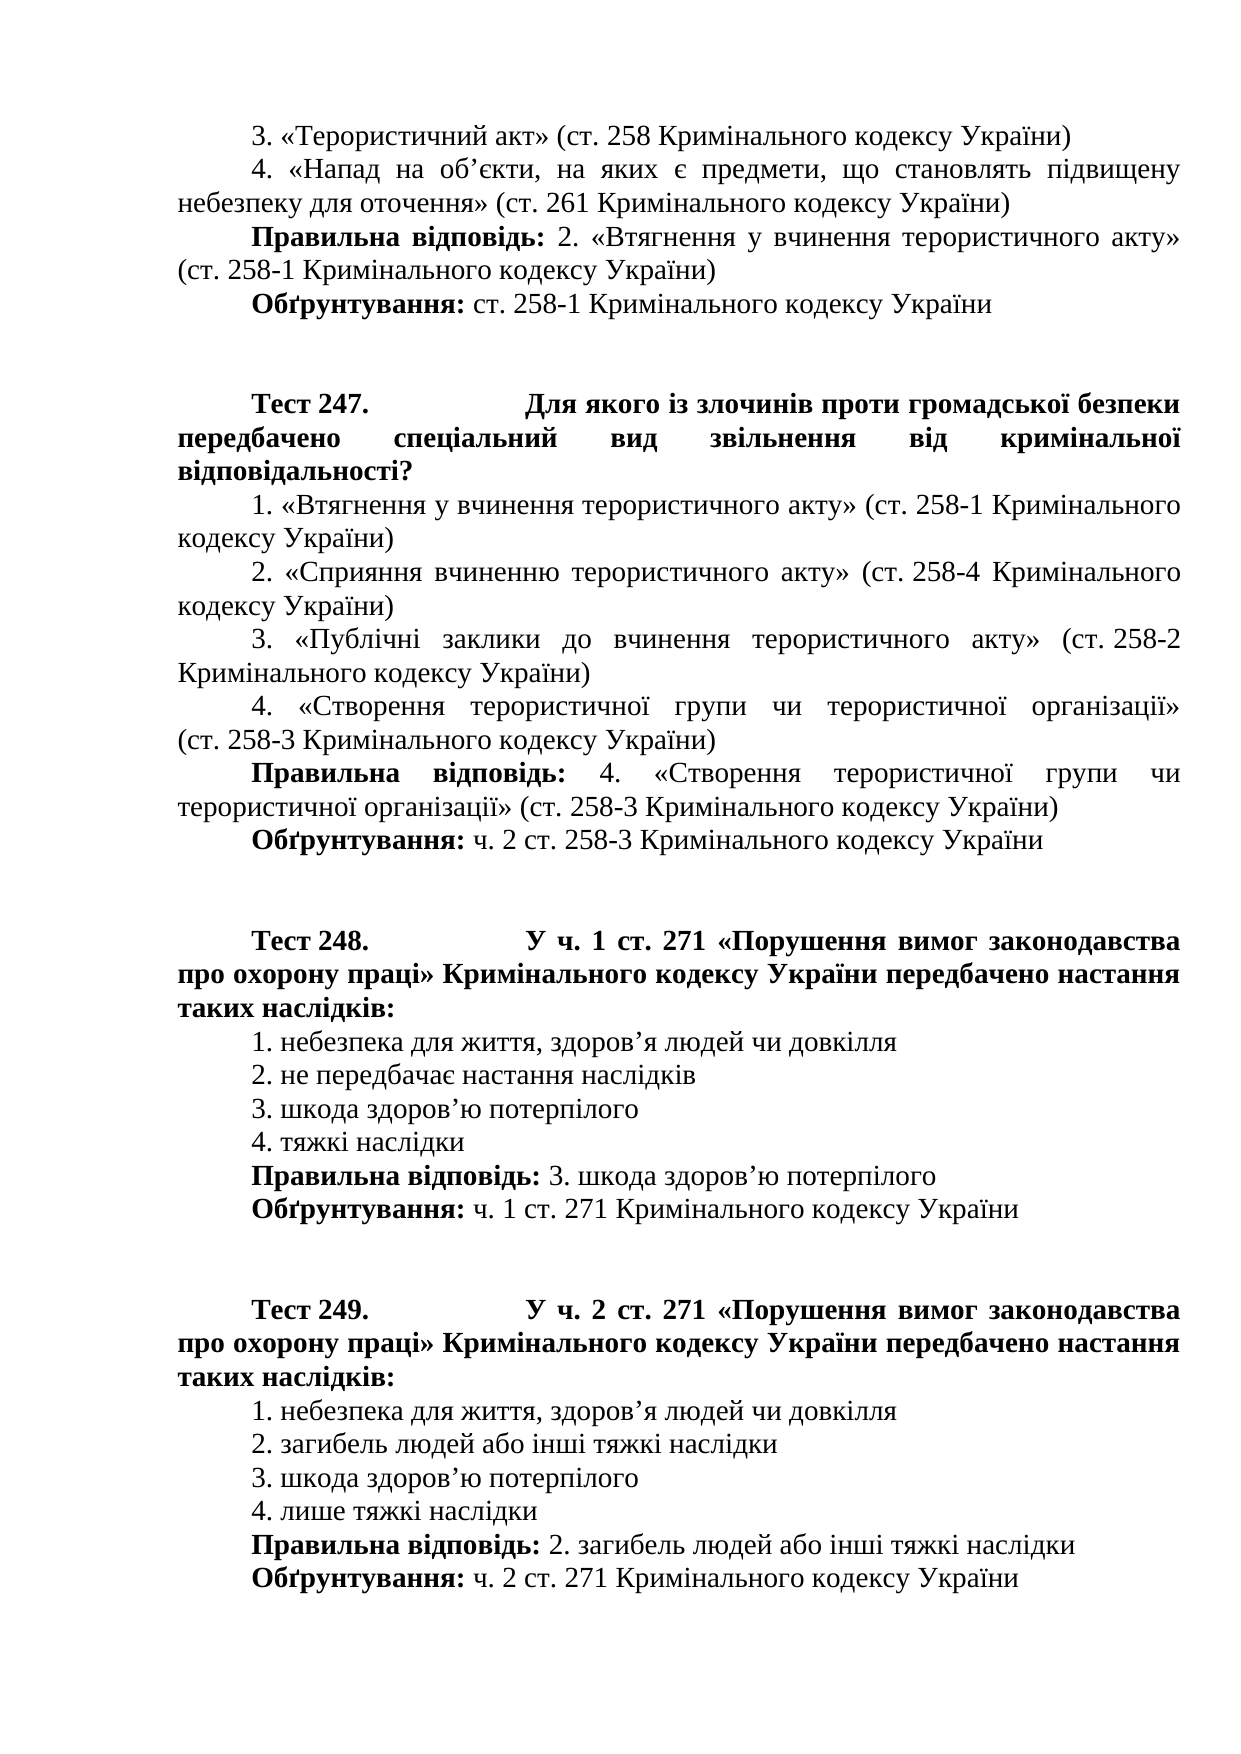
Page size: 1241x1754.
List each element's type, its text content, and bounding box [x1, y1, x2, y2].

text Обґрунтування: ч. 1 ст. 271 Кримінального кодексу України [177, 1191, 1181, 1225]
text 3. «Терористичний акт» (ст. 258 Кримінального кодексу України) [177, 118, 1181, 152]
text 4. лише тяжкі наслідки [177, 1493, 1181, 1527]
text Обґрунтування: ч. 2 ст. 258-3 Кримінального кодексу України [177, 822, 1181, 856]
text 4. тяжкі наслідки [177, 1124, 1181, 1158]
text Правильна відповідь: 2. «Втягнення у вчинення терористичного акту» (ст. 258-1 Кримінального кодексу України) [177, 219, 1181, 286]
text Правильна відповідь: 3. шкода здоров’ю потерпілого [177, 1158, 1181, 1191]
text 4. «Створення терористичної групи чи терористичної організації» (ст. 258-3 Кримінального кодексу України) [177, 688, 1181, 755]
text Правильна відповідь: 2. загибель людей або інші тяжкі наслідки [177, 1527, 1181, 1560]
list У ч. 1 ст. 271 «Порушення вимог законодавства про охорону праці» Кримінального кодексу України передбачено настання таких наслідків: [177, 923, 1181, 1024]
list У ч. 2 ст. 271 «Порушення вимог законодавства про охорону праці» Кримінального кодексу України передбачено настання таких наслідків: [177, 1292, 1181, 1393]
text 3. шкода здоров’ю потерпілого [177, 1460, 1181, 1493]
text 2. загибель людей або інші тяжкі наслідки [177, 1426, 1181, 1460]
text 3. шкода здоров’ю потерпілого [177, 1091, 1181, 1124]
text 4. «Напад на об’єкти, на яких є предмети, що становлять підвищену небезпеку для оточення» (ст. 261 Кримінального кодексу України) [177, 152, 1181, 219]
text Обґрунтування: ч. 2 ст. 271 Кримінального кодексу України [177, 1560, 1181, 1594]
text 2. «Сприяння вчиненню терористичного акту» (ст. 258-4 Кримінального кодексу України) [177, 554, 1181, 621]
text 1. небезпека для життя, здоров’я людей чи довкілля [177, 1024, 1181, 1057]
text Правильна відповідь: 4. «Створення терористичної групи чи терористичної організації» (ст. 258-3 Кримінального кодексу України) [177, 755, 1181, 822]
list Для якого із злочинів проти громадської безпеки передбачено спеціальний вид звільнення від кримінальної відповідальності? [177, 386, 1181, 487]
text 1. небезпека для життя, здоров’я людей чи довкілля [177, 1393, 1181, 1426]
text Обґрунтування: ст. 258-1 Кримінального кодексу України [177, 286, 1181, 319]
text 2. не передбачає настання наслідків [177, 1057, 1181, 1091]
text 1. «Втягнення у вчинення терористичного акту» (ст. 258-1 Кримінального кодексу України) [177, 487, 1181, 554]
text 3. «Публічні заклики до вчинення терористичного акту» (ст. 258-2 Кримінального кодексу України) [177, 621, 1181, 688]
